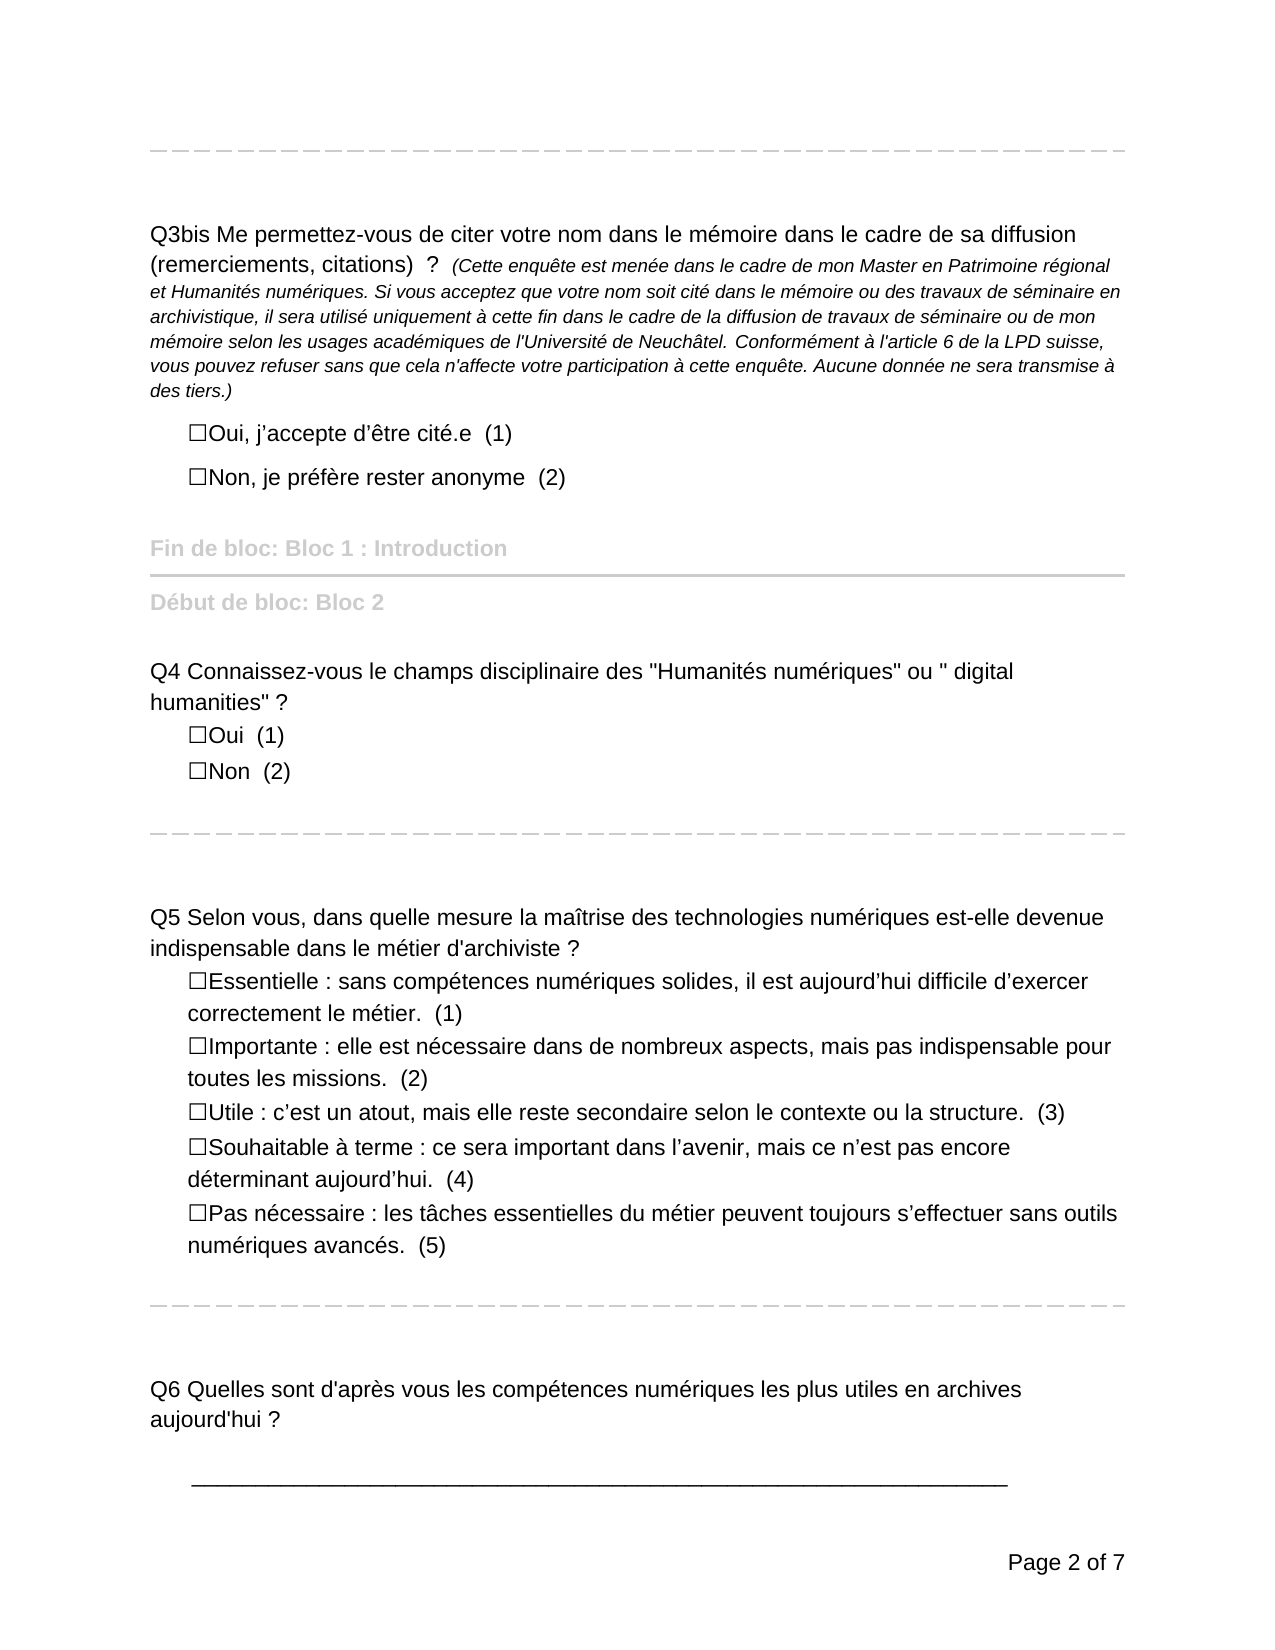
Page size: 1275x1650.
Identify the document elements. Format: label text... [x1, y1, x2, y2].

text Utile : c’est un atout, mais elle reste secondaire selon le contexte ou la structure. (3) [187, 1095, 1125, 1127]
text Pas nécessaire : les tâches essentielles du métier peuvent toujours s’effectuer sans outils numériques avancés. (5) [187, 1197, 1125, 1258]
text Q4 Connaissez-vous le champs disciplinaire des "Humanités numériques" ou " digital humanities" ? [150, 658, 1125, 715]
text Fin de bloc: Bloc 1 : Introduction [150, 535, 1125, 561]
text Importante : elle est nécessaire dans de nombreux aspects, mais pas indispensable pour toutes les missions. (2) [187, 1030, 1125, 1092]
text Q3bis Me permettez-vous de citer votre nom dans le mémoire dans le cadre de sa diffusion (remerciements, citations) ? (Cette enquête est menée dans le cadre de mon Master en Patrimoine régional et Humanités numériques. Si vous acceptez que votre nom soit cité dans le mémoire ou des travaux de séminaire en archivistique, il sera utilisé uniquement à cette fin dans le cadre de la diffusion de travaux de séminaire ou de mon mémoire selon les usages académiques de l'Université de Neuchâtel. Conformément à l'article 6 de la LPD suisse, vous pouvez refuser sans que cela n'affecte votre participation à cette enquête. Aucune donnée ne sera transmise à des tiers.) [150, 221, 1125, 402]
text Début de bloc: Bloc 2 [150, 589, 1125, 616]
list Non, je préfère rester anonyme (2) [187, 461, 1125, 492]
text Essentielle : sans compétences numériques solides, il est aujourd’hui difficile d’exercer correctement le métier. (1) [187, 965, 1125, 1026]
text Oui (1) [187, 719, 1125, 750]
list Oui, j’accepte d’être cité.e (1) [187, 417, 1125, 449]
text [150, 1461, 1125, 1488]
text Non (2) [187, 754, 1125, 786]
text Q5 Selon vous, dans quelle mesure la maîtrise des technologies numériques est-elle devenue indispensable dans le métier d'archiviste ? [150, 904, 1125, 961]
text Q6 Quelles sont d'après vous les compétences numériques les plus utiles en archives aujourd'hui ? [150, 1376, 1125, 1432]
text Souhaitable à terme : ce sera important dans l’avenir, mais ce n’est pas encore déterminant aujourd’hui. (4) [187, 1131, 1125, 1193]
